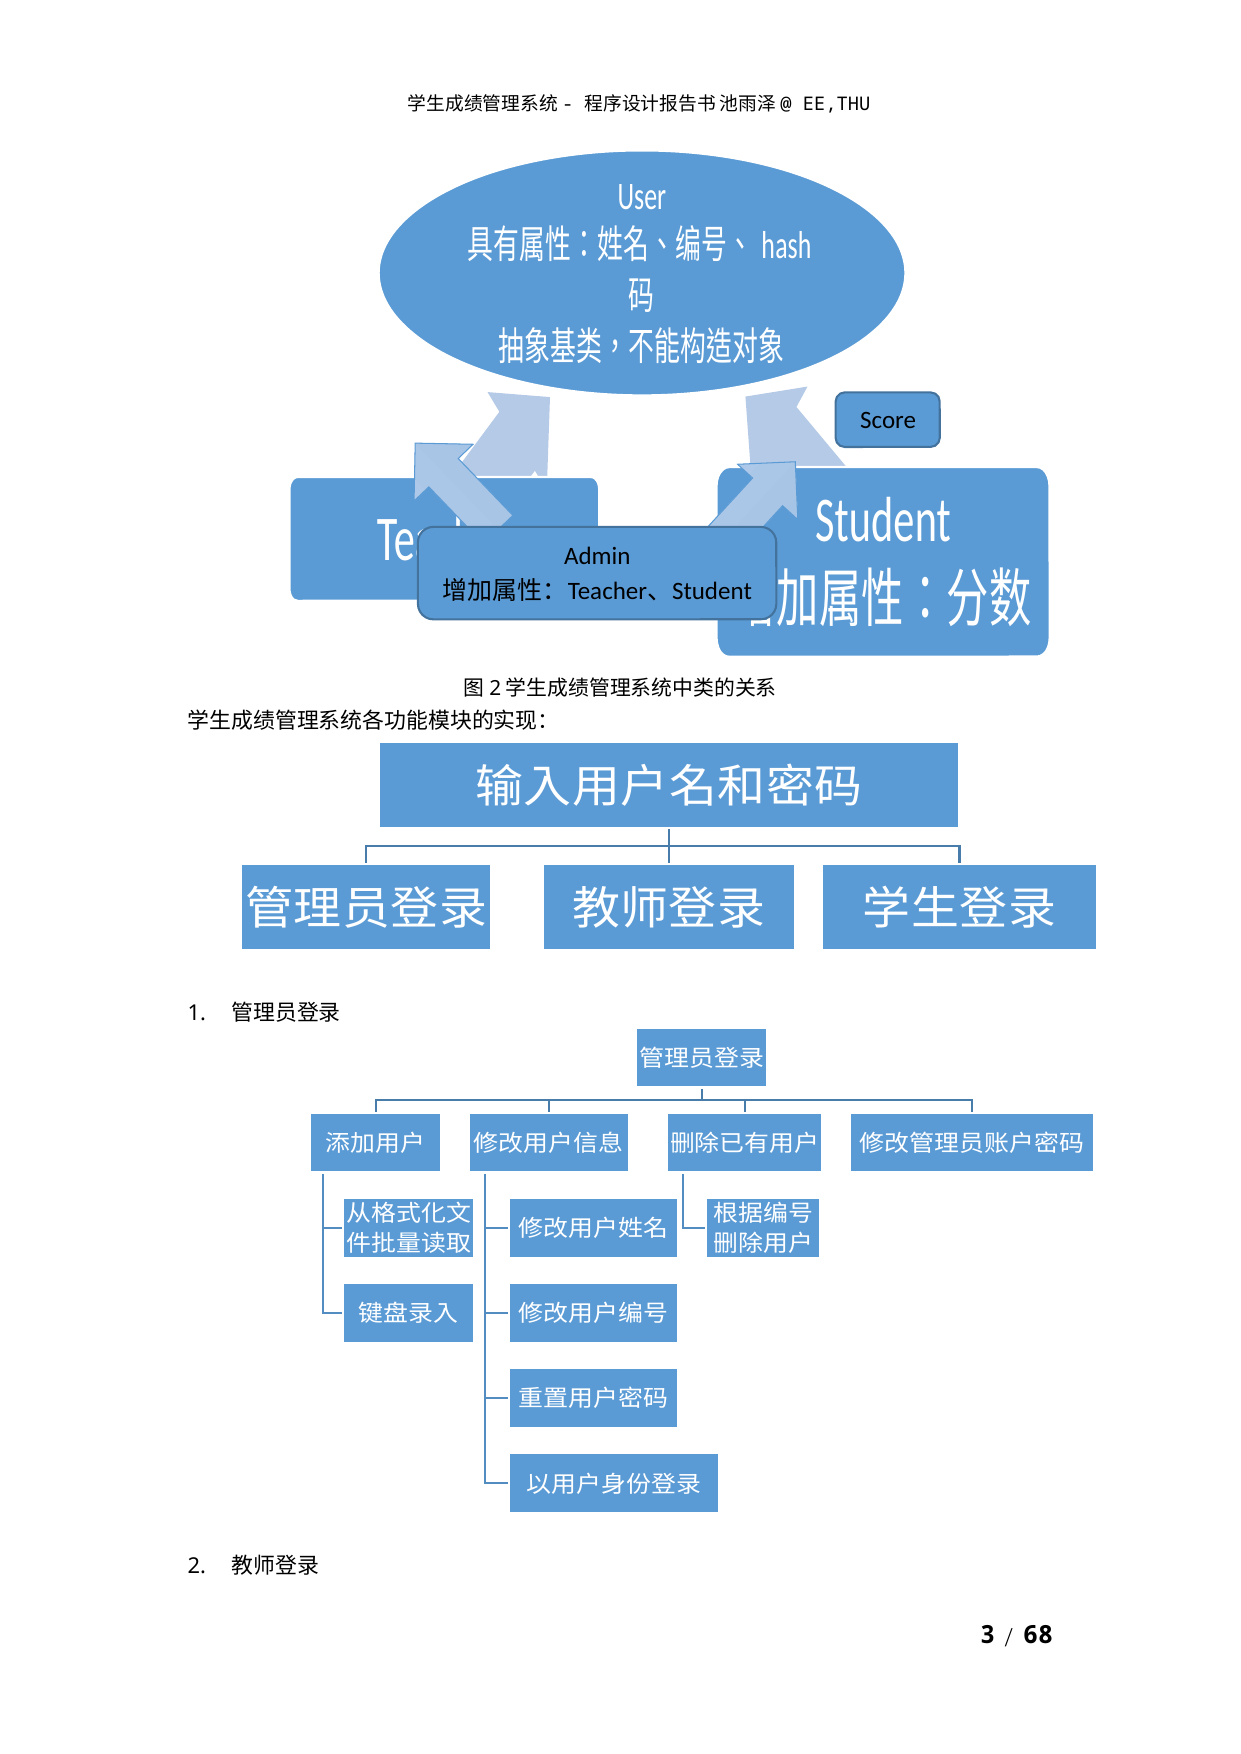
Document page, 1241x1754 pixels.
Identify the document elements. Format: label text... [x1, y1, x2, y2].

text 学生成绩管理系统各功能模块的实现： [187, 702, 1053, 995]
list 管理员登录 [187, 995, 1053, 1547]
text 图 2 学生成绩管理系统中类的关系 [187, 670, 1053, 702]
list 教师登录 [187, 1547, 1053, 1580]
